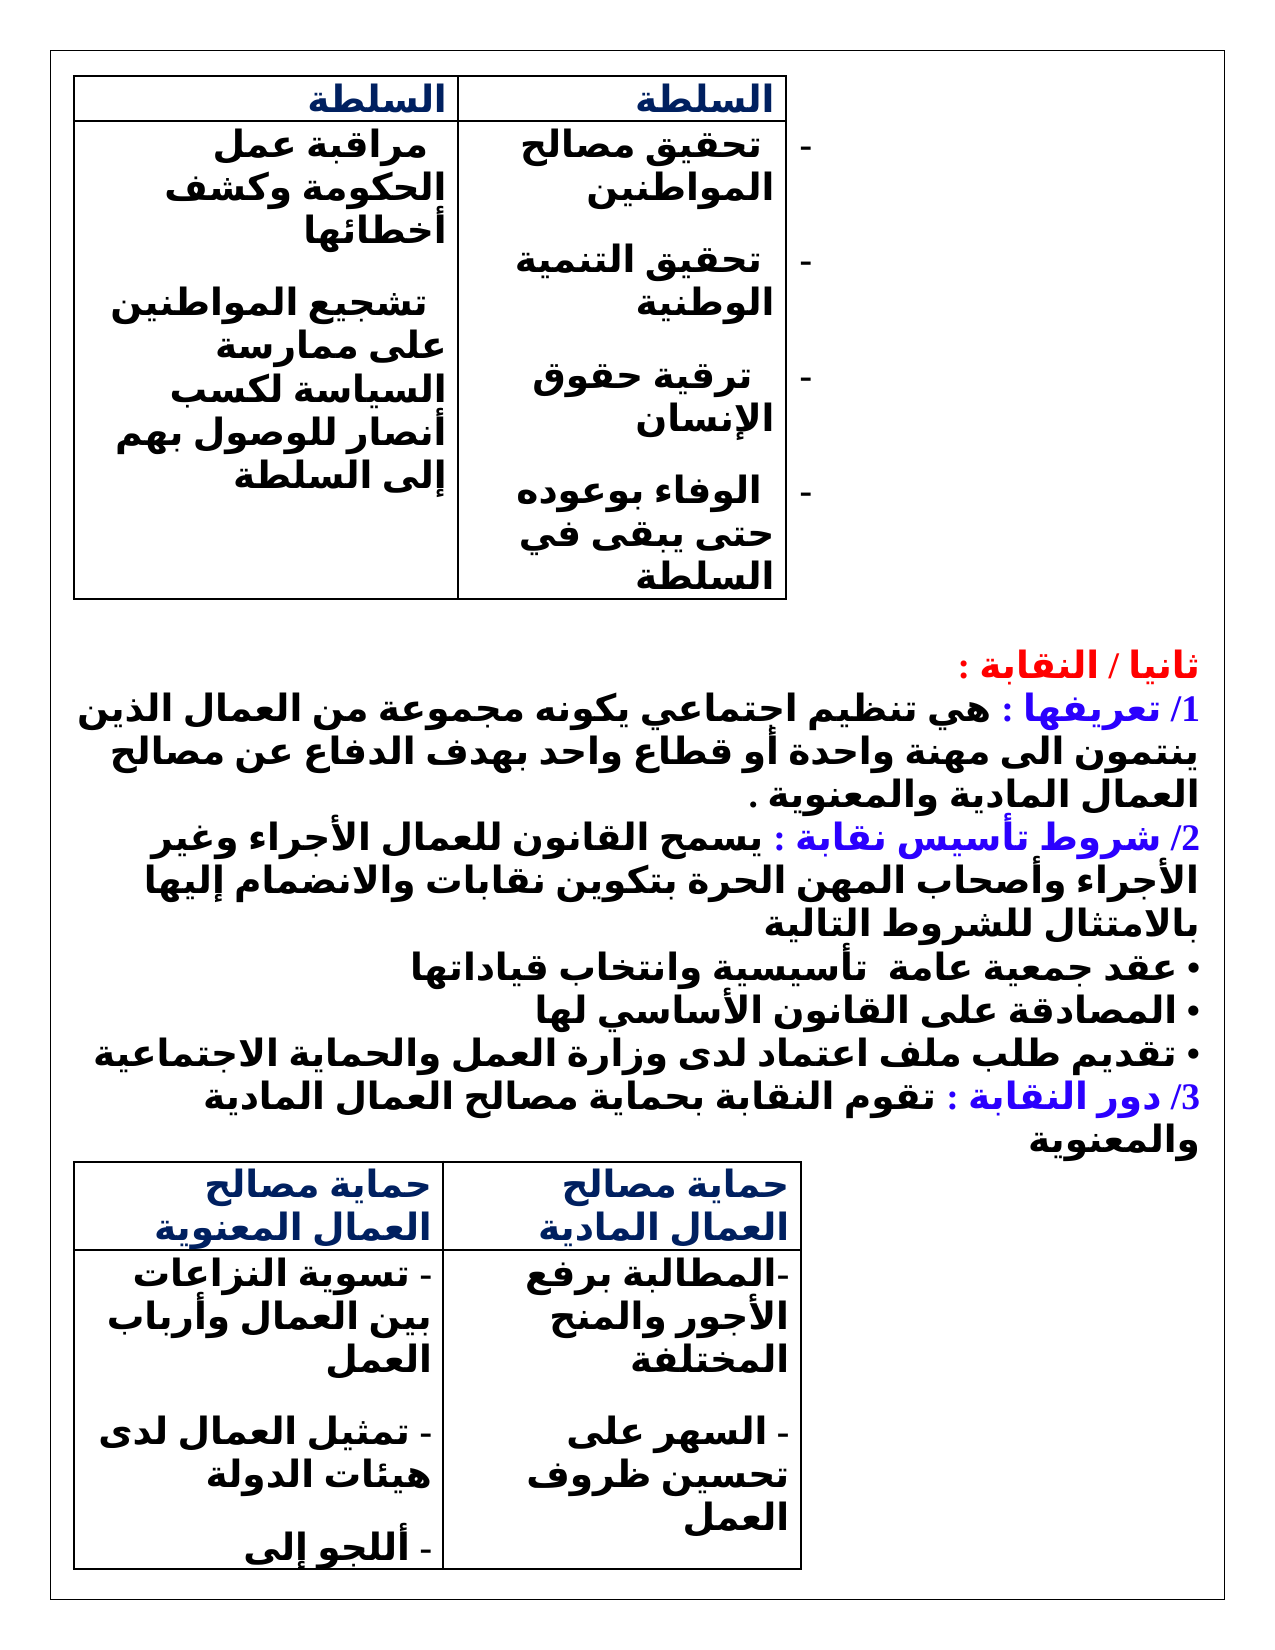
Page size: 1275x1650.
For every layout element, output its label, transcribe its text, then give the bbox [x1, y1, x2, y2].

table_header حماية مصالح العمال المادية [444, 1163, 800, 1249]
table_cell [444, 1251, 800, 1568]
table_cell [75, 1251, 442, 1568]
table_header حماية مصالح العمال المعنوية [75, 1163, 442, 1249]
text ثانيا / النقابة : 1/ تعريفها : هي تنظيم اجتماعي يكونه مجموعة من العمال الذين ينتمون الى مهنة واحدة أو قطاع واحد بهدف الدفاع عن مصالح العمال المادية والمعنوية . 2/ شروط تأسيس نقابة : يسمح القانون للعمال الأجراء وغير الأجراء وأصحاب المهن الحرة بتكوين نقابات والانضمام إليها بالامتثال للشروط التالية • عقد جمعية عامة تأسيسية وانتخاب قياداتها • المصادقة على القانون الأساسي لها • تقديم طلب ملف اعتماد لدى وزارة العمل والحماية الاجتماعية 3/ دور النقابة : تقوم النقابة بحماية مصالح العمال المادية والمعنوية [75, 600, 1200, 1161]
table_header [75, 77, 457, 120]
table_header إذا كان في السلطة [459, 77, 785, 120]
table_cell - تحقيق مصالح المواطنين - تحقيق التنمية الوطنية - ترقية حقوق الإنسان - الوفاء بوعوده حتى يبقى في السلطة [459, 122, 785, 598]
table_cell مراقبة عمل الحكومة وكشف أخطائها تشجيع المواطنين على ممارسة السياسة لكسب أنصار للوصول بهم إلى السلطة [75, 122, 457, 598]
